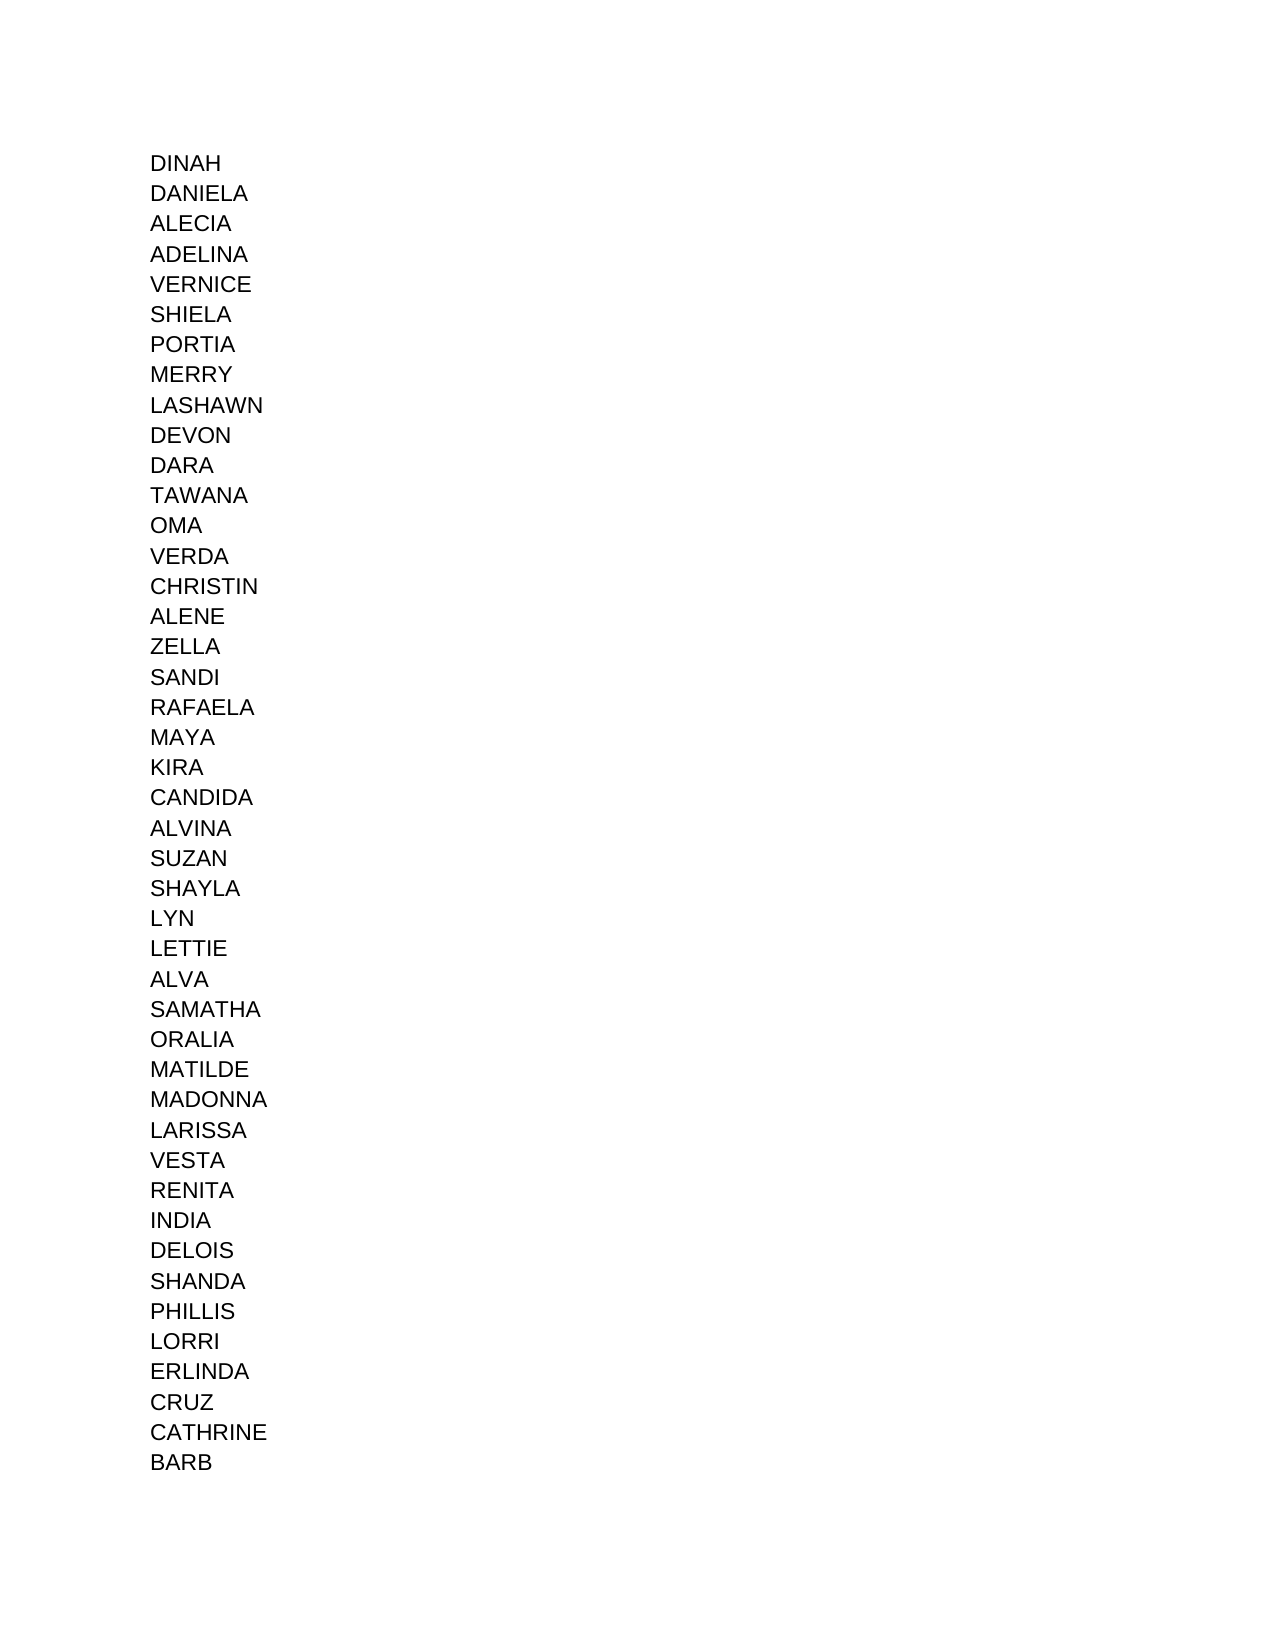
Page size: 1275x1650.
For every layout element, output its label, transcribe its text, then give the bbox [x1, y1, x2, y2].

text DARA [150, 452, 1125, 478]
text VERDA [150, 543, 1125, 569]
text LARISSA [150, 1117, 1125, 1143]
text MERRY [150, 361, 1125, 388]
text KIRA [150, 754, 1125, 781]
text LORRI [150, 1328, 1125, 1354]
text DANIELA [150, 180, 1125, 207]
text SHAYLA [150, 875, 1125, 901]
text RAFAELA [150, 694, 1125, 720]
text ALVA [150, 966, 1125, 992]
text PORTIA [150, 331, 1125, 358]
text SHANDA [150, 1268, 1125, 1294]
text ALVINA [150, 814, 1125, 841]
text RENITA [150, 1177, 1125, 1203]
text ADELINA [150, 241, 1125, 267]
text CHRISTIN [150, 573, 1125, 599]
text LYN [150, 905, 1125, 932]
text ERLINDA [150, 1358, 1125, 1385]
text VERNICE [150, 271, 1125, 297]
text DINAH [150, 150, 1125, 176]
text MADONNA [150, 1086, 1125, 1113]
text SHIELA [150, 301, 1125, 327]
text TAWANA [150, 482, 1125, 509]
text DELOIS [150, 1237, 1125, 1264]
text CRUZ [150, 1388, 1125, 1415]
text BARB [150, 1449, 1125, 1475]
text LETTIE [150, 935, 1125, 962]
text ALENE [150, 603, 1125, 629]
text ORALIA [150, 1026, 1125, 1052]
text PHILLIS [150, 1298, 1125, 1324]
text DEVON [150, 422, 1125, 448]
text CATHRINE [150, 1419, 1125, 1445]
text VESTA [150, 1147, 1125, 1173]
text MATILDE [150, 1056, 1125, 1083]
text MAYA [150, 724, 1125, 750]
text INDIA [150, 1207, 1125, 1234]
text CANDIDA [150, 784, 1125, 811]
text ZELLA [150, 633, 1125, 660]
text SAMATHA [150, 996, 1125, 1022]
text SANDI [150, 663, 1125, 690]
text LASHAWN [150, 392, 1125, 418]
text SUZAN [150, 845, 1125, 871]
text ALECIA [150, 210, 1125, 237]
text OMA [150, 512, 1125, 539]
